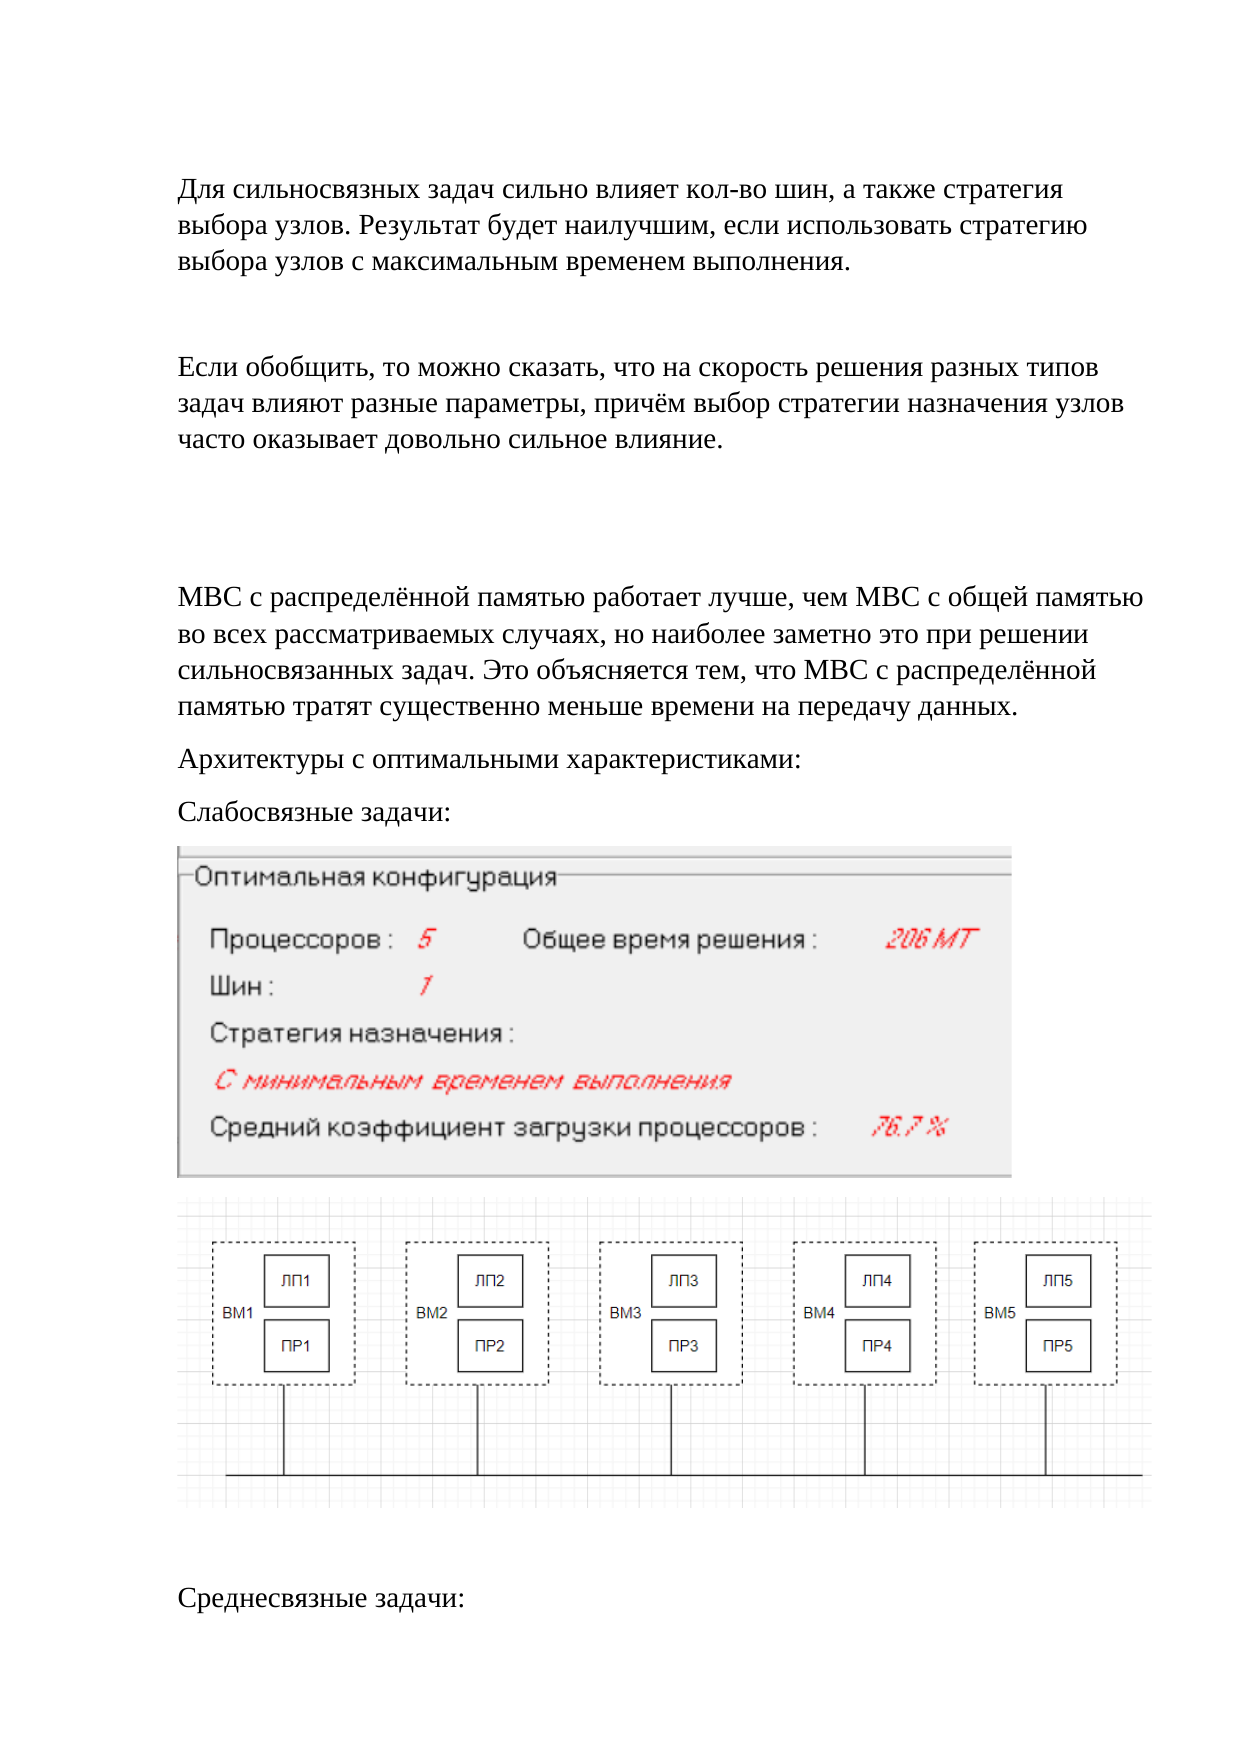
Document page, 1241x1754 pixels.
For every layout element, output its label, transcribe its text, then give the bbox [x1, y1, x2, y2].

picture [177, 846, 1012, 1178]
picture [177, 1197, 1152, 1508]
text Архитектуры с оптимальными характеристиками: [177, 741, 1152, 774]
text МВС с распределённой памятью работает лучше, чем МВС с общей памятью во всех рассматриваемых случаях, но наиболее заметно это при решении сильносвязанных задач. Это объясняется тем, что МВС с распределённой памятью тратят существенно меньше времени на передачу данных. [177, 579, 1152, 722]
text Если обобщить, то можно сказать, что на скорость решения разных типов задач влияют разные параметры, причём выбор стратегии назначения узлов часто оказывает довольно сильное влияние. [177, 349, 1152, 455]
text Среднесвязные задачи: [177, 1580, 1152, 1613]
text Для сильносвязных задач сильно влияет кол-во шин, а также стратегия выбора узлов. Результат будет наилучшим, если использовать стратегию выбора узлов с максимальным временем выполнения. [177, 171, 1152, 277]
text Слабосвязные задачи: [177, 794, 1152, 827]
